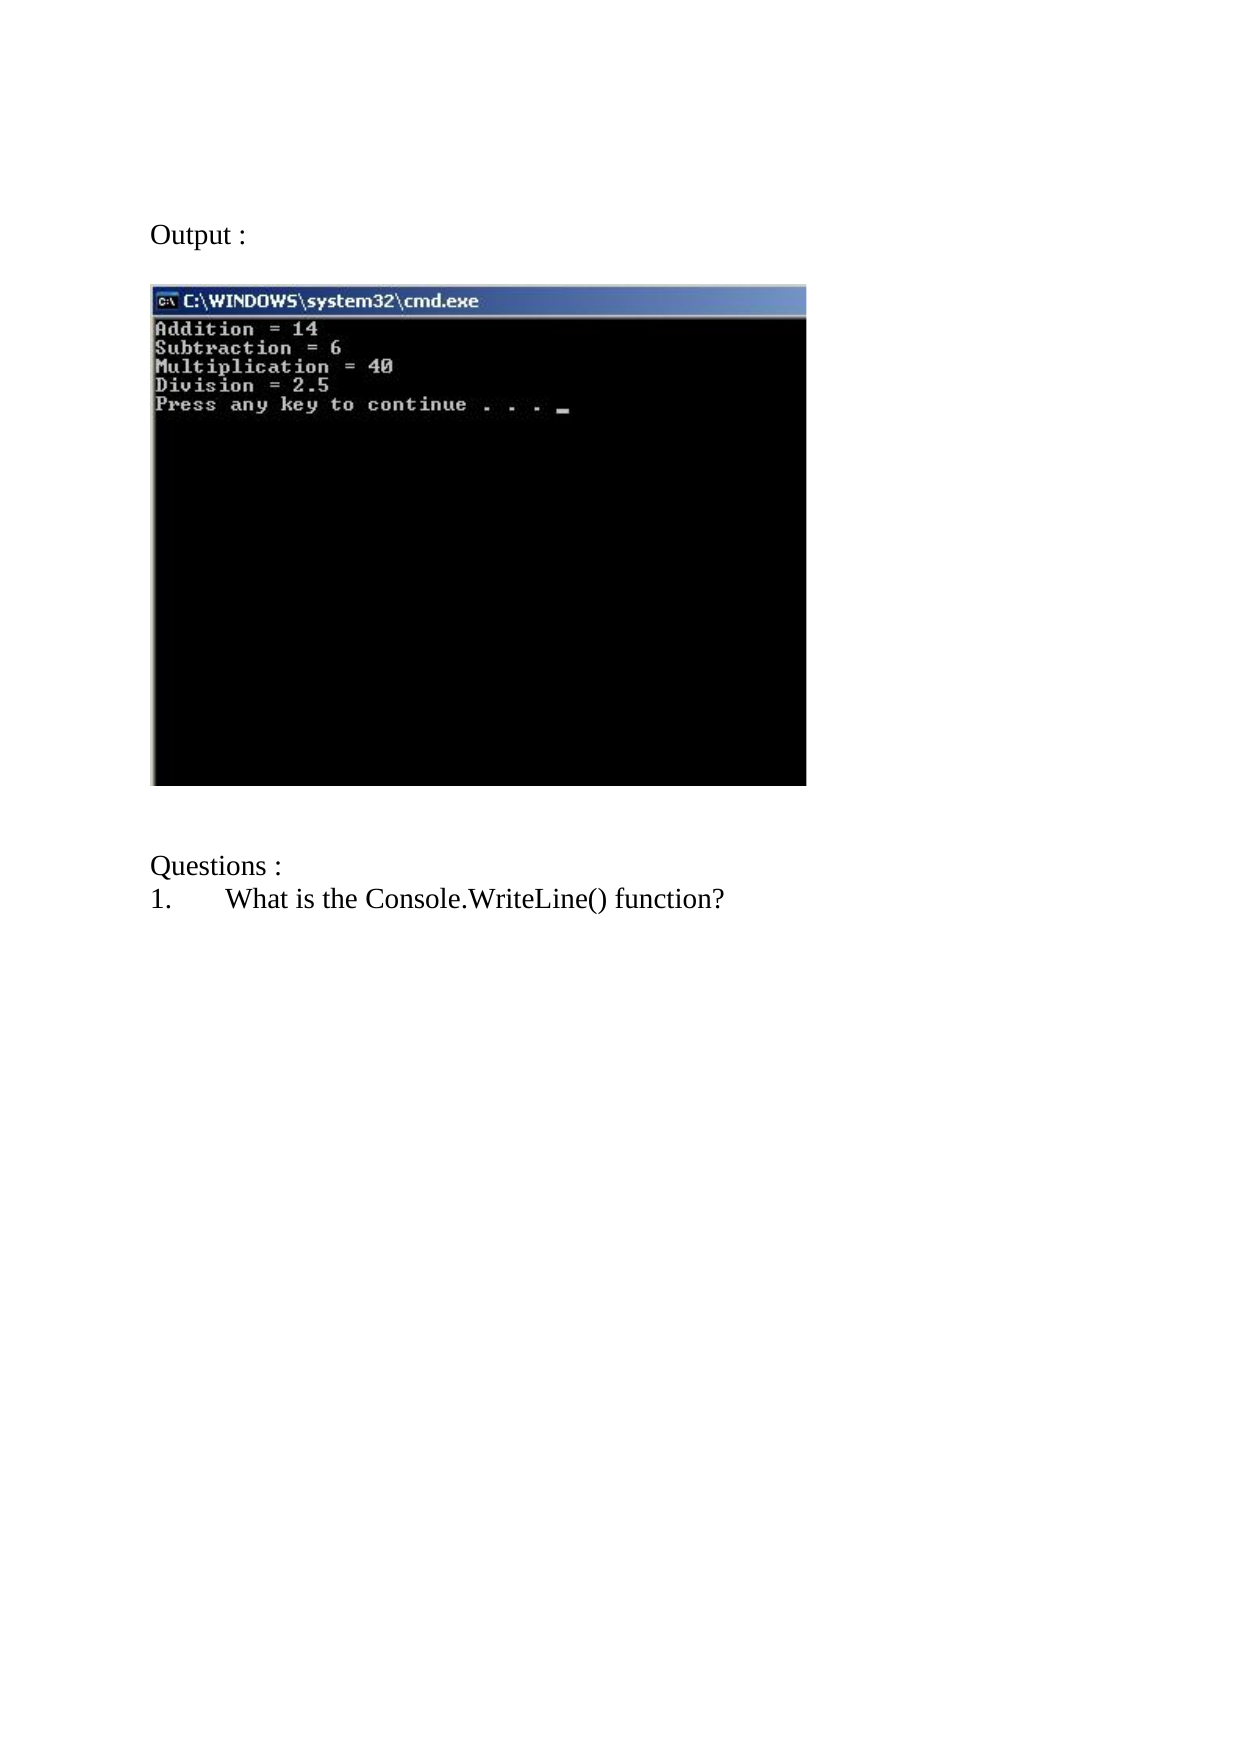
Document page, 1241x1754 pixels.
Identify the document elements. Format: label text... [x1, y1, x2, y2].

text Output : [150, 217, 1090, 251]
text 1. What is the Console.WriteLine() function? [150, 882, 1090, 915]
text Questions : [150, 848, 1090, 882]
picture [150, 284, 807, 786]
